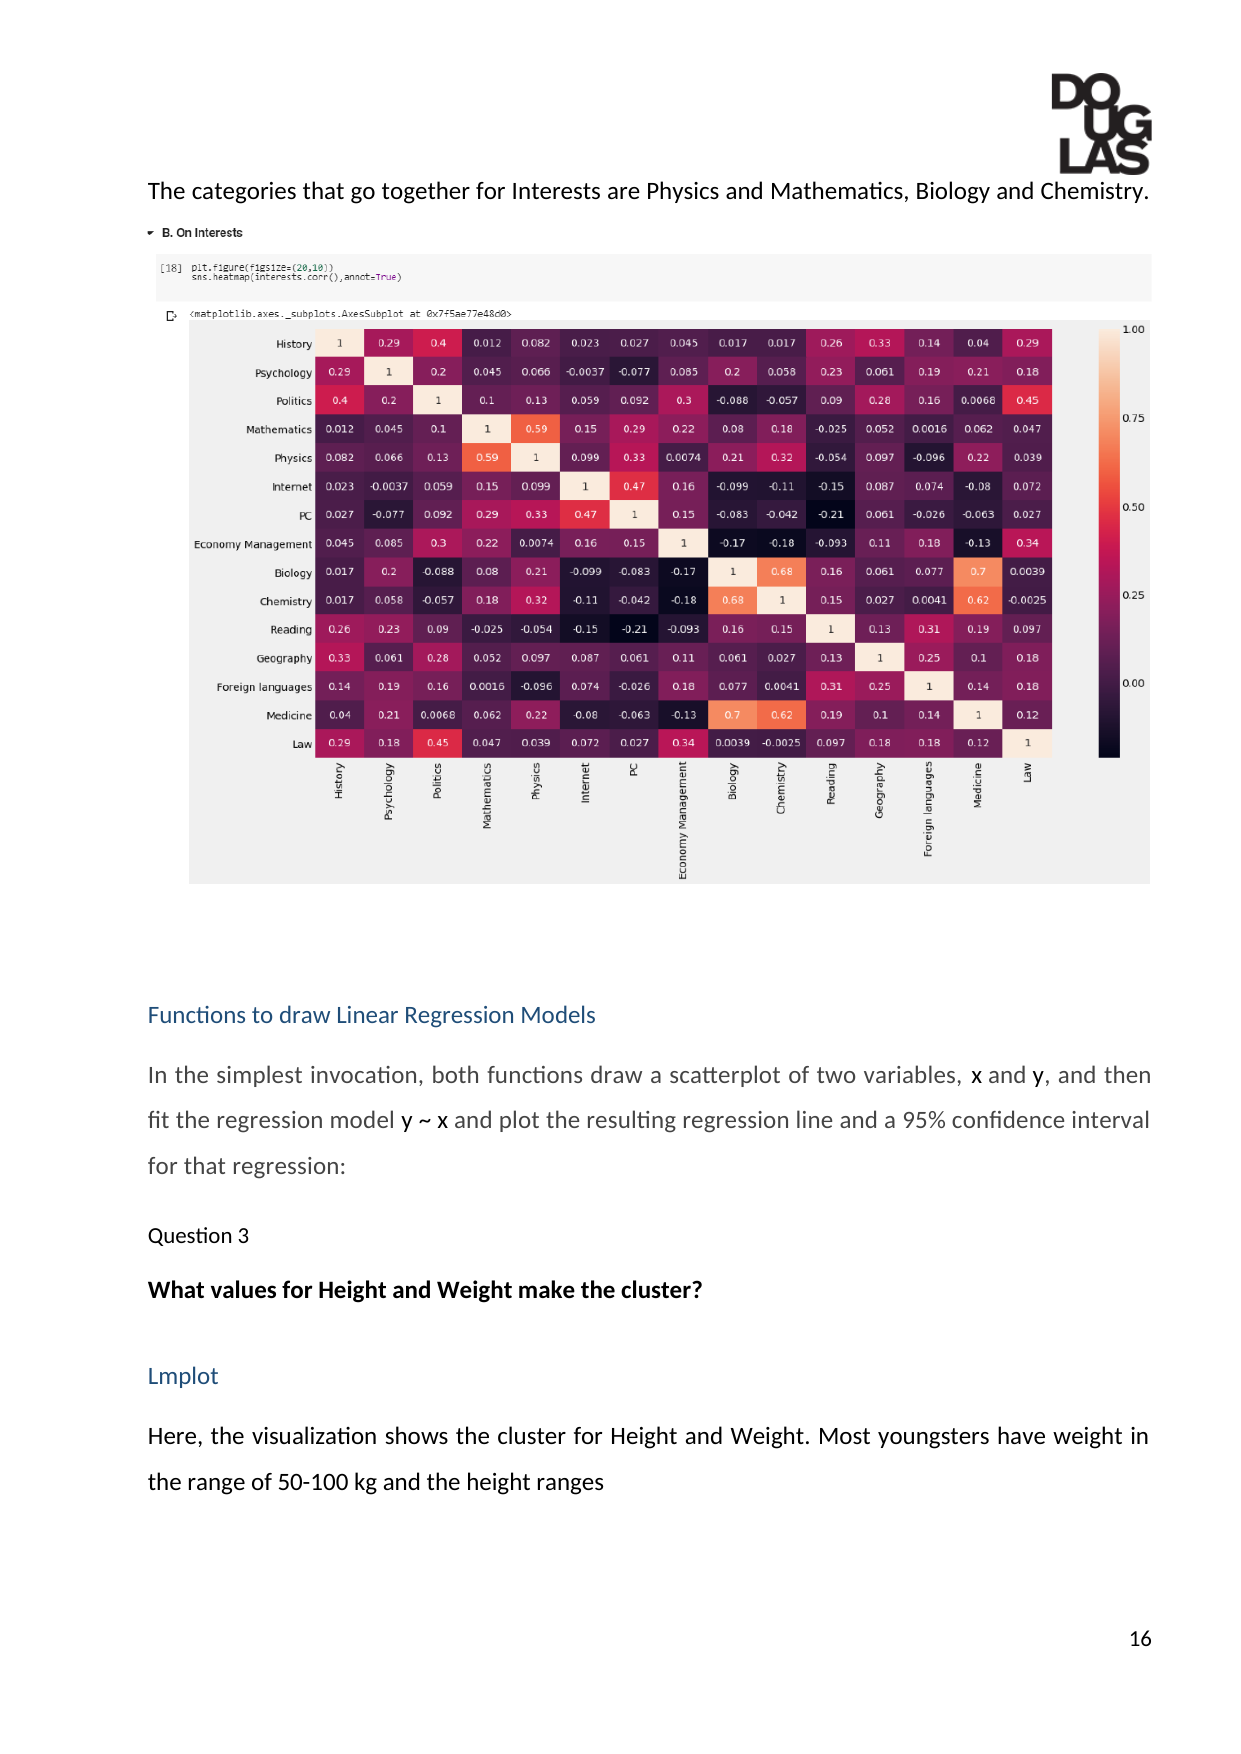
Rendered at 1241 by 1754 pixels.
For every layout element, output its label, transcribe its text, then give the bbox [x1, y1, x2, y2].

text Question 3 [148, 1221, 1152, 1249]
picture [147, 219, 1152, 889]
subtitle Lmplot [148, 1360, 1152, 1391]
text The categories that go together for Interests are Physics and Mathematics, Biology and Chemistry. [148, 175, 1152, 219]
picture [1051, 73, 1152, 175]
subtitle Functions to draw Linear Regression Models [148, 999, 1152, 1029]
text What values for Height and Weight make the cluster? [148, 1274, 1152, 1305]
text Here, the visualization shows the cluster for Height and Weight. Most youngsters have weight in the range of 50-100 kg and the height ranges [148, 1420, 1152, 1496]
text In the simplest invocation, both functions draw a scatterplot of two variables, x and y, and then fit the regression model y ~ x and plot the resulting regression line and a 95% confidence interval for that regression: [148, 1059, 1152, 1181]
